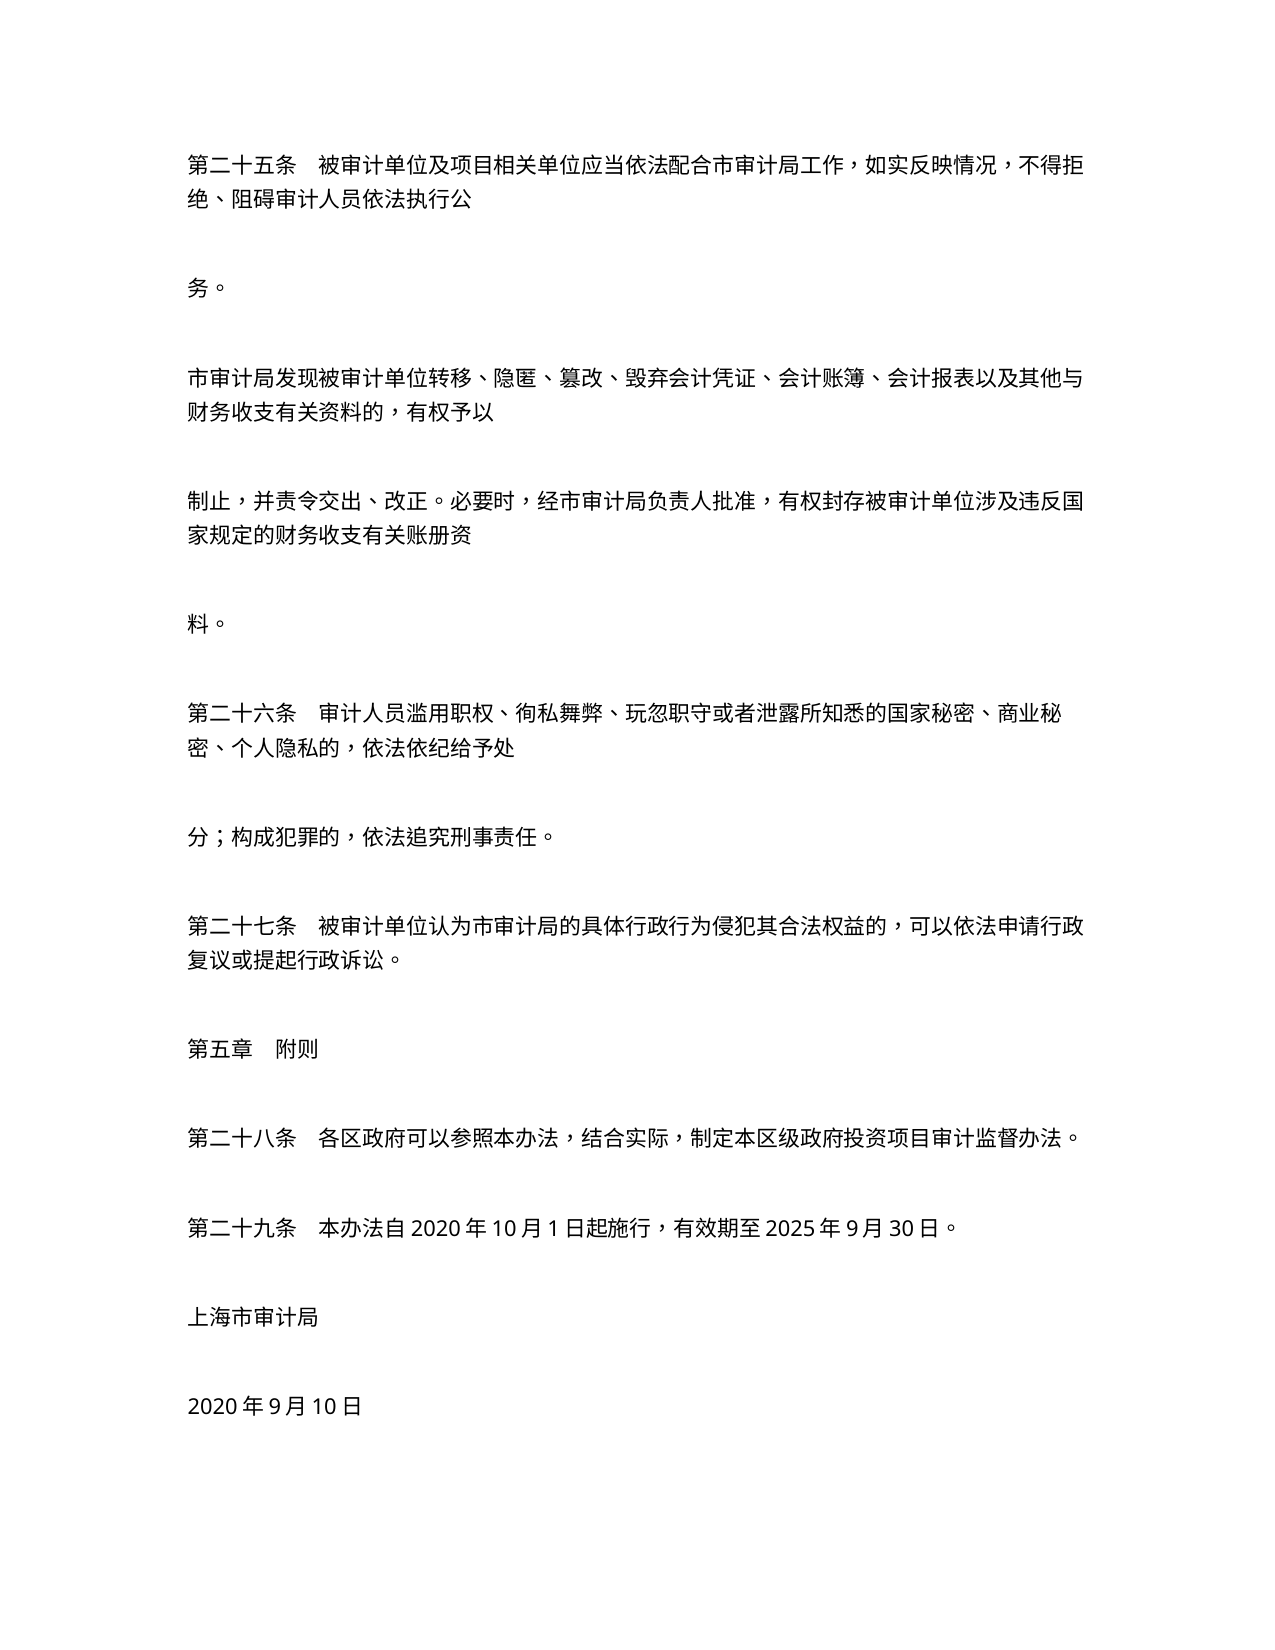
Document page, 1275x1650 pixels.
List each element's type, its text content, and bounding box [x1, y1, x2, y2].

text 市审计局发现被审计单位转移、隐匿、篡改、毁弃会计凭证、会计账簿、会计报表以及其他与财务收支有关资料的，有权予以 [187, 362, 1087, 461]
text 第二十五条 被审计单位及项目相关单位应当依法配合市审计局工作，如实反映情况，不得拒绝、阻碍审计人员依法执行公 [187, 150, 1087, 248]
text 务。 [187, 273, 1087, 337]
text 第二十八条 各区政府可以参照本办法，结合实际，制定本区级政府投资项目审计监督办法。 [187, 1123, 1087, 1187]
text 第五章 附则 [187, 1034, 1087, 1098]
text 分；构成犯罪的，依法追究刑事责任。 [187, 822, 1087, 886]
text 上海市审计局 [187, 1302, 1087, 1366]
text 第二十九条 本办法自2020年10月1日起施行，有效期至2025年9月30日。 [187, 1212, 1087, 1276]
text 第二十七条 被审计单位认为市审计局的具体行政行为侵犯其合法权益的，可以依法申请行政复议或提起行政诉讼。 [187, 911, 1087, 1009]
text 第二十六条 审计人员滥用职权、徇私舞弊、玩忽职守或者泄露所知悉的国家秘密、商业秘密、个人隐私的，依法依纪给予处 [187, 698, 1087, 796]
text 2020年9月10日 [187, 1391, 1087, 1455]
text 料。 [187, 609, 1087, 673]
text 制止，并责令交出、改正。必要时，经市审计局负责人批准，有权封存被审计单位涉及违反国家规定的财务收支有关账册资 [187, 486, 1087, 584]
